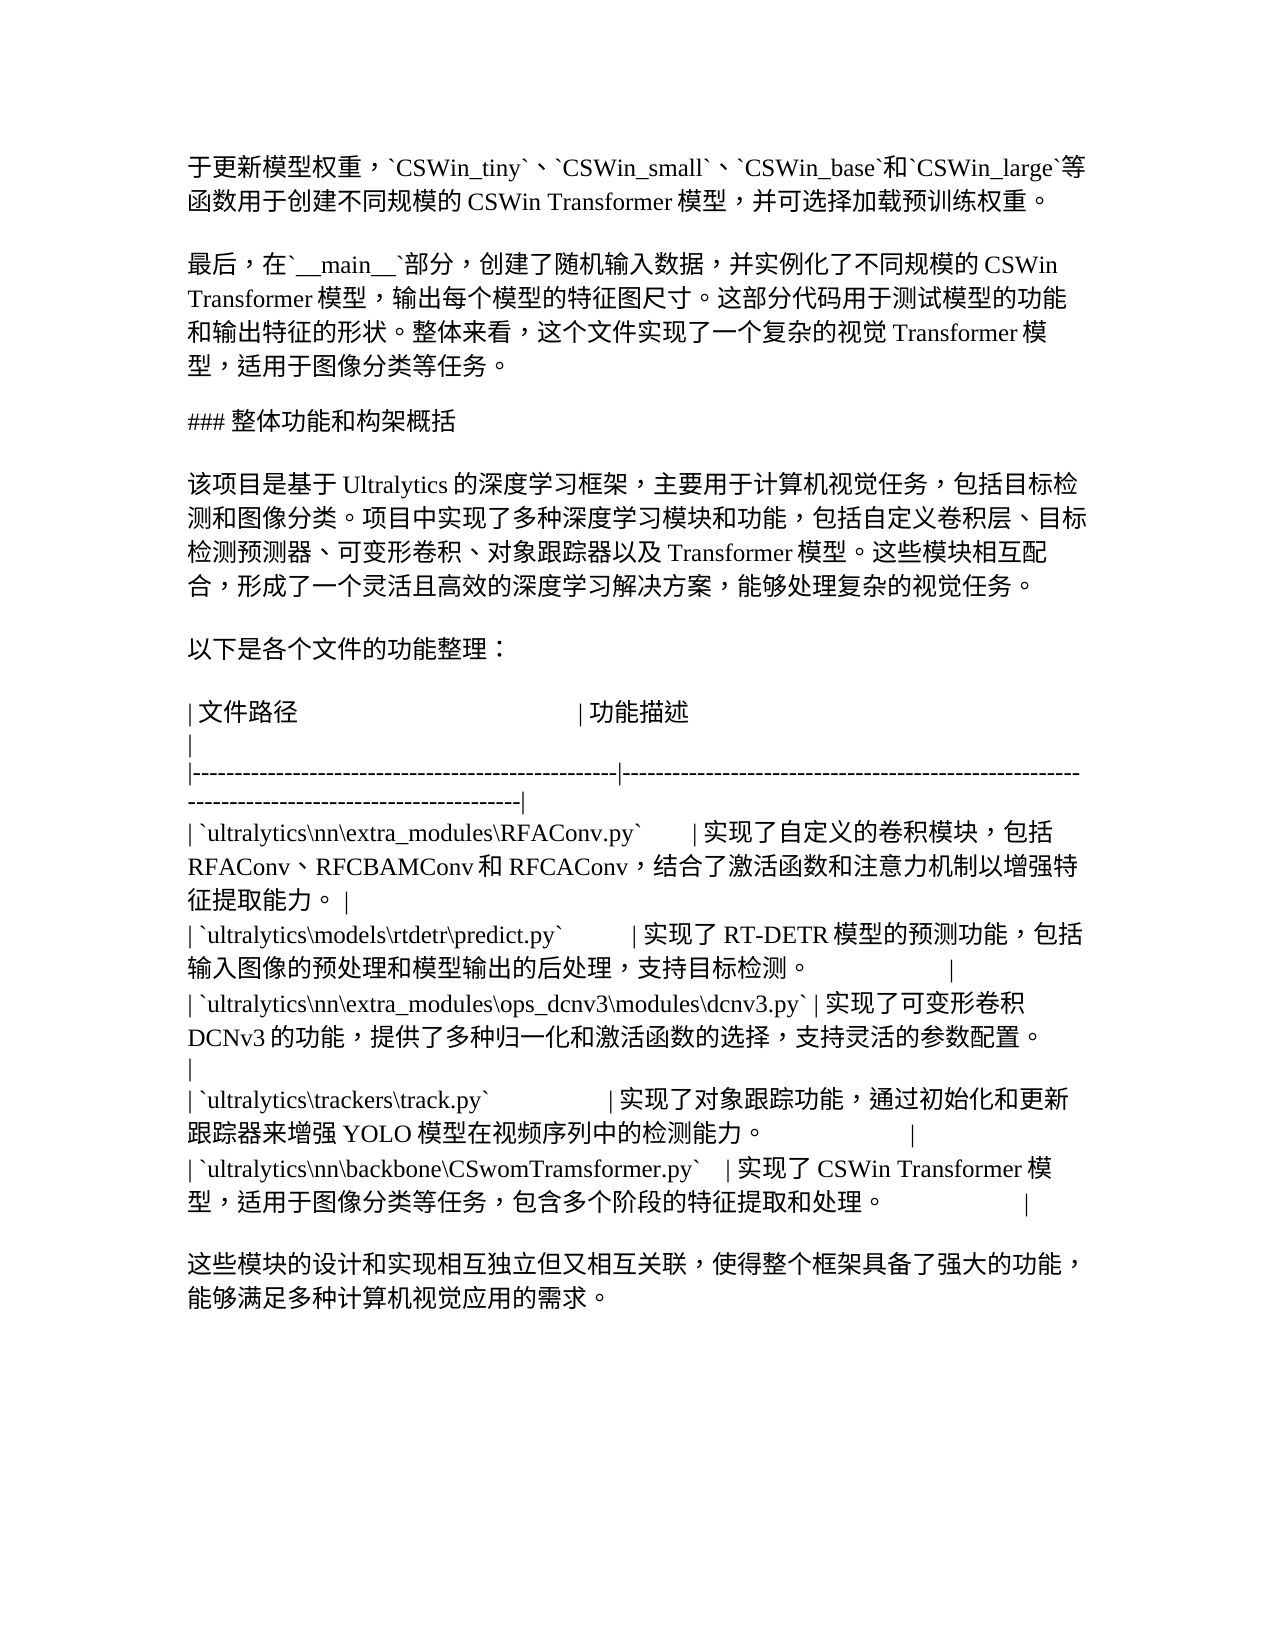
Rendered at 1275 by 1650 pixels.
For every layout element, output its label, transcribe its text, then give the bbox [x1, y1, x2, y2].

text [187, 150, 1087, 383]
text ### 整体功能和构架概括 该项目是基于Ultralytics的深度学习框架，主要用于计算机视觉任务，包括目标检测和图像分类。项目中实现了多种深度学习模块和功能，包括自定义卷积层、目标检测预测器、可变形卷积、对象跟踪器以及Transformer模型。这些模块相互配合，形成了一个灵活且高效的深度学习解决方案，能够处理复杂的视觉任务。 以下是各个文件的功能整理： | 文件路径 | 功能描述 | |---------------------------------------------------|-----------------------------------------------------------------------------------------------| | `ultralytics\nn\extra_modules\RFAConv.py` | 实现了自定义的卷积模块，包括RFAConv、RFCBAMConv和RFCAConv，结合了激活函数和注意力机制以增强特征提取能力。 | | `ultralytics\models\rtdetr\predict.py` | 实现了RT-DETR模型的预测功能，包括输入图像的预处理和模型输出的后处理，支持目标检测。 | | `ultralytics\nn\extra_modules\ops_dcnv3\modules\dcnv3.py` | 实现了可变形卷积DCNv3的功能，提供了多种归一化和激活函数的选择，支持灵活的参数配置。 | | `ultralytics\trackers\track.py` | 实现了对象跟踪功能，通过初始化和更新跟踪器来增强YOLO模型在视频序列中的检测能力。 | | `ultralytics\nn\backbone\CSwomTramsformer.py` | 实现了CSWin Transformer模型，适用于图像分类等任务，包含多个阶段的特征提取和处理。 | 这些模块的设计和实现相互独立但又相互关联，使得整个框架具备了强大的功能，能够满足多种计算机视觉应用的需求。 [187, 404, 1087, 1315]
